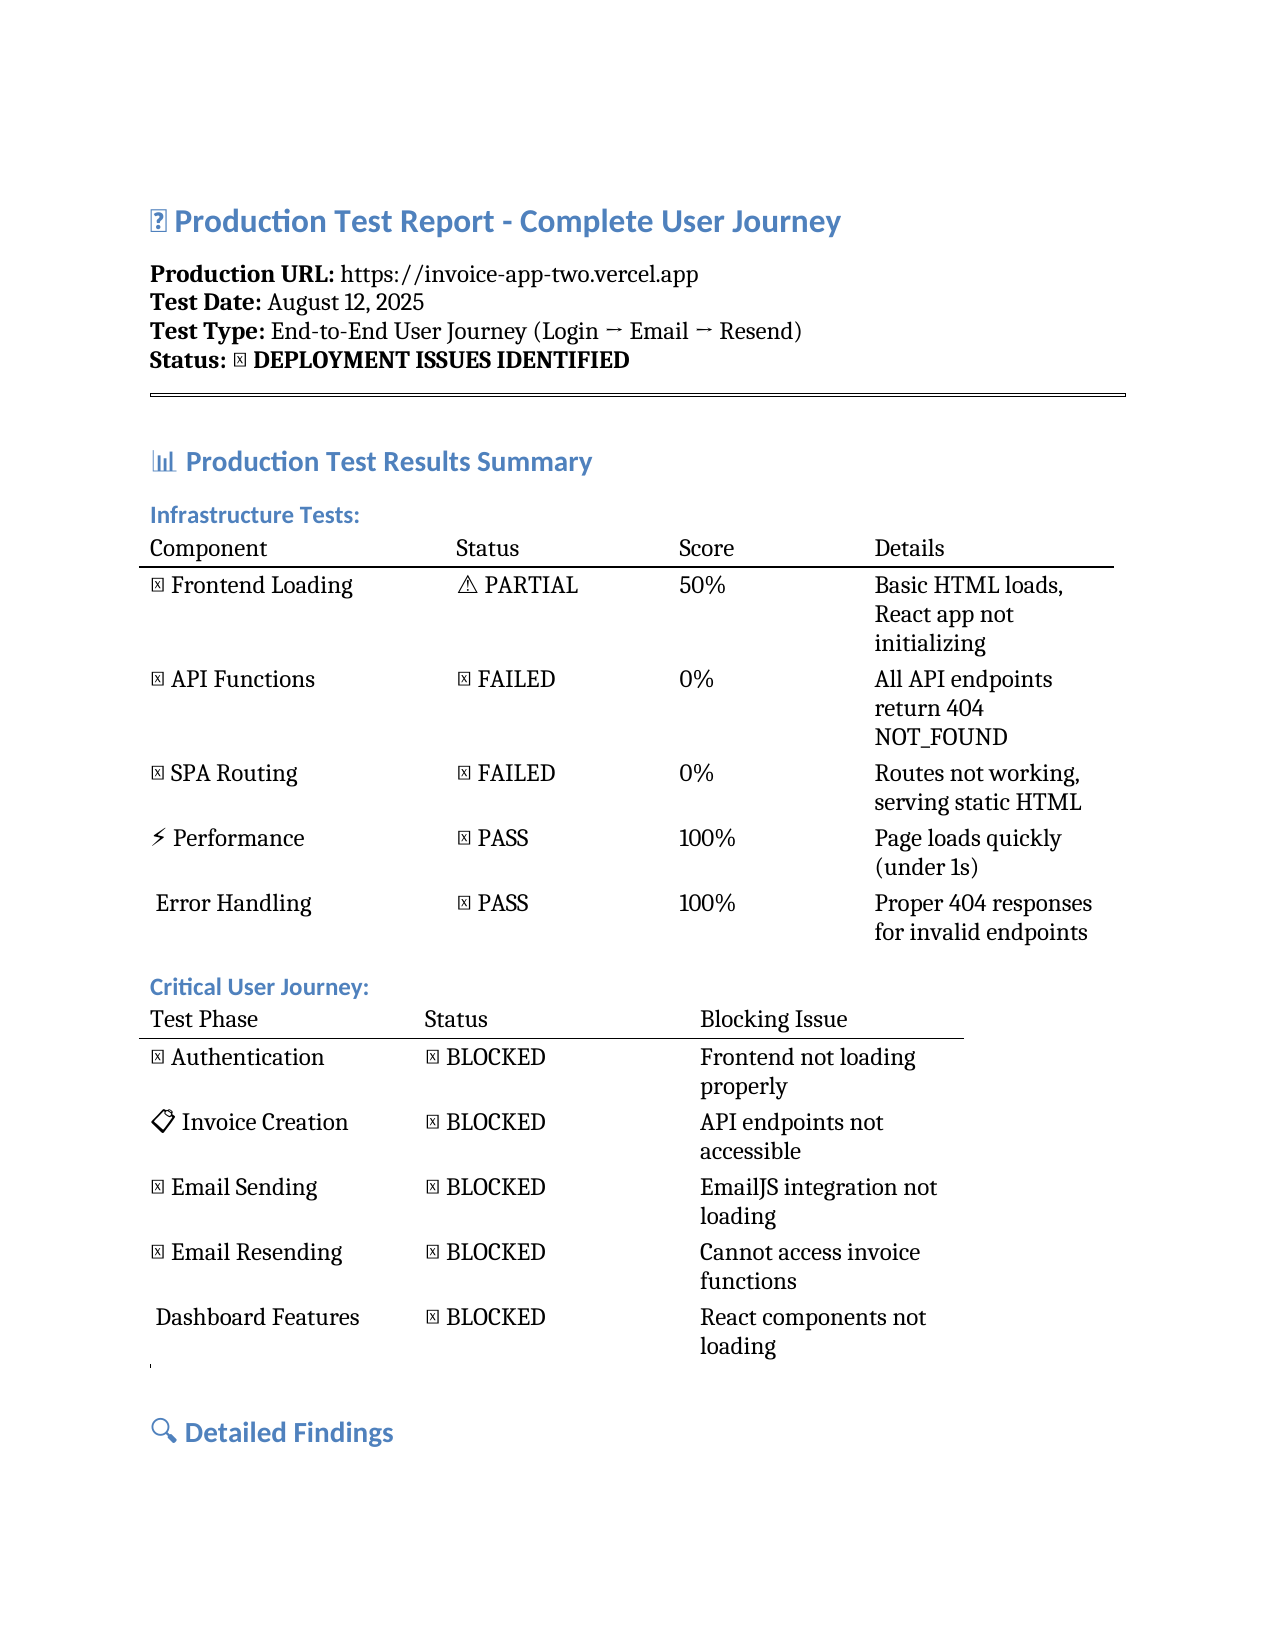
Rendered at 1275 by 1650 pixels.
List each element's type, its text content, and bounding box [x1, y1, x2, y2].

table_cell ⚡ Performance [139, 820, 445, 885]
subtitle Infrastructure Tests: [150, 499, 1125, 530]
table_cell ✅ PASS [445, 820, 668, 885]
table_cell 🖥️ Dashboard Features [139, 1299, 414, 1364]
table_header Status [445, 530, 668, 566]
table_cell Cannot access invoice functions [689, 1234, 964, 1299]
subtitle 🔍 Detailed Findings [150, 1414, 1125, 1449]
table_cell 📱 SPA Routing [139, 755, 445, 820]
table_cell All API endpoints return 404 NOT_FOUND [863, 661, 1114, 755]
table_cell ❌ FAILED [445, 661, 668, 755]
subtitle Critical User Journey: [150, 971, 1125, 1001]
table_cell ❌ BLOCKED [414, 1104, 689, 1169]
table_cell 100% [668, 885, 863, 950]
table_header Status [414, 1001, 689, 1038]
table_cell 100% [668, 820, 863, 885]
table_cell Basic HTML loads, React app not initializing [863, 568, 1114, 661]
subtitle 🌐 Production Test Report - Complete User Journey [150, 200, 1125, 241]
table_cell 🔄 Email Resending [139, 1234, 414, 1299]
table_cell 50% [668, 568, 863, 661]
table_cell 🔌 API Functions [139, 661, 445, 755]
table_cell ❌ FAILED [445, 755, 668, 820]
table_cell 🔐 Authentication [139, 1039, 414, 1104]
table_cell 🛡️ Error Handling [139, 885, 445, 950]
table_cell Proper 404 responses for invalid endpoints [863, 885, 1114, 950]
table_cell 0% [668, 755, 863, 820]
text Production URL: https://invoice-app-two.vercel.app Test Date: August 12, 2025 Test Type: End-to-End User Journey (Login → Email → Resend) Status: 🔴 DEPLOYMENT ISSUES IDENTIFIED [150, 259, 1125, 374]
table_cell 📧 Email Sending [139, 1169, 414, 1234]
table_cell 🌐 Frontend Loading [139, 568, 445, 661]
table_cell ❌ BLOCKED [414, 1299, 689, 1364]
table_cell Page loads quickly (under 1s) [863, 820, 1114, 885]
table_cell EmailJS integration not loading [689, 1169, 964, 1234]
subtitle 📊 Production Test Results Summary [150, 443, 1125, 478]
table_cell 0% [668, 661, 863, 755]
table_header Component [139, 530, 445, 566]
table_cell Frontend not loading properly [689, 1039, 964, 1104]
table_cell ❌ BLOCKED [414, 1039, 689, 1104]
table_cell ⚠️ PARTIAL [445, 568, 668, 661]
table_cell Routes not working, serving static HTML [863, 755, 1114, 820]
table_cell ✅ PASS [445, 885, 668, 950]
table_cell ❌ BLOCKED [414, 1234, 689, 1299]
table_cell React components not loading [689, 1299, 964, 1364]
table_cell 📋 Invoice Creation [139, 1104, 414, 1169]
table_cell ❌ BLOCKED [414, 1169, 689, 1234]
table_header Details [863, 530, 1114, 566]
table_header Test Phase [139, 1001, 414, 1038]
table_cell API endpoints not accessible [689, 1104, 964, 1169]
table_header Blocking Issue [689, 1001, 964, 1038]
table_header Score [668, 530, 863, 566]
